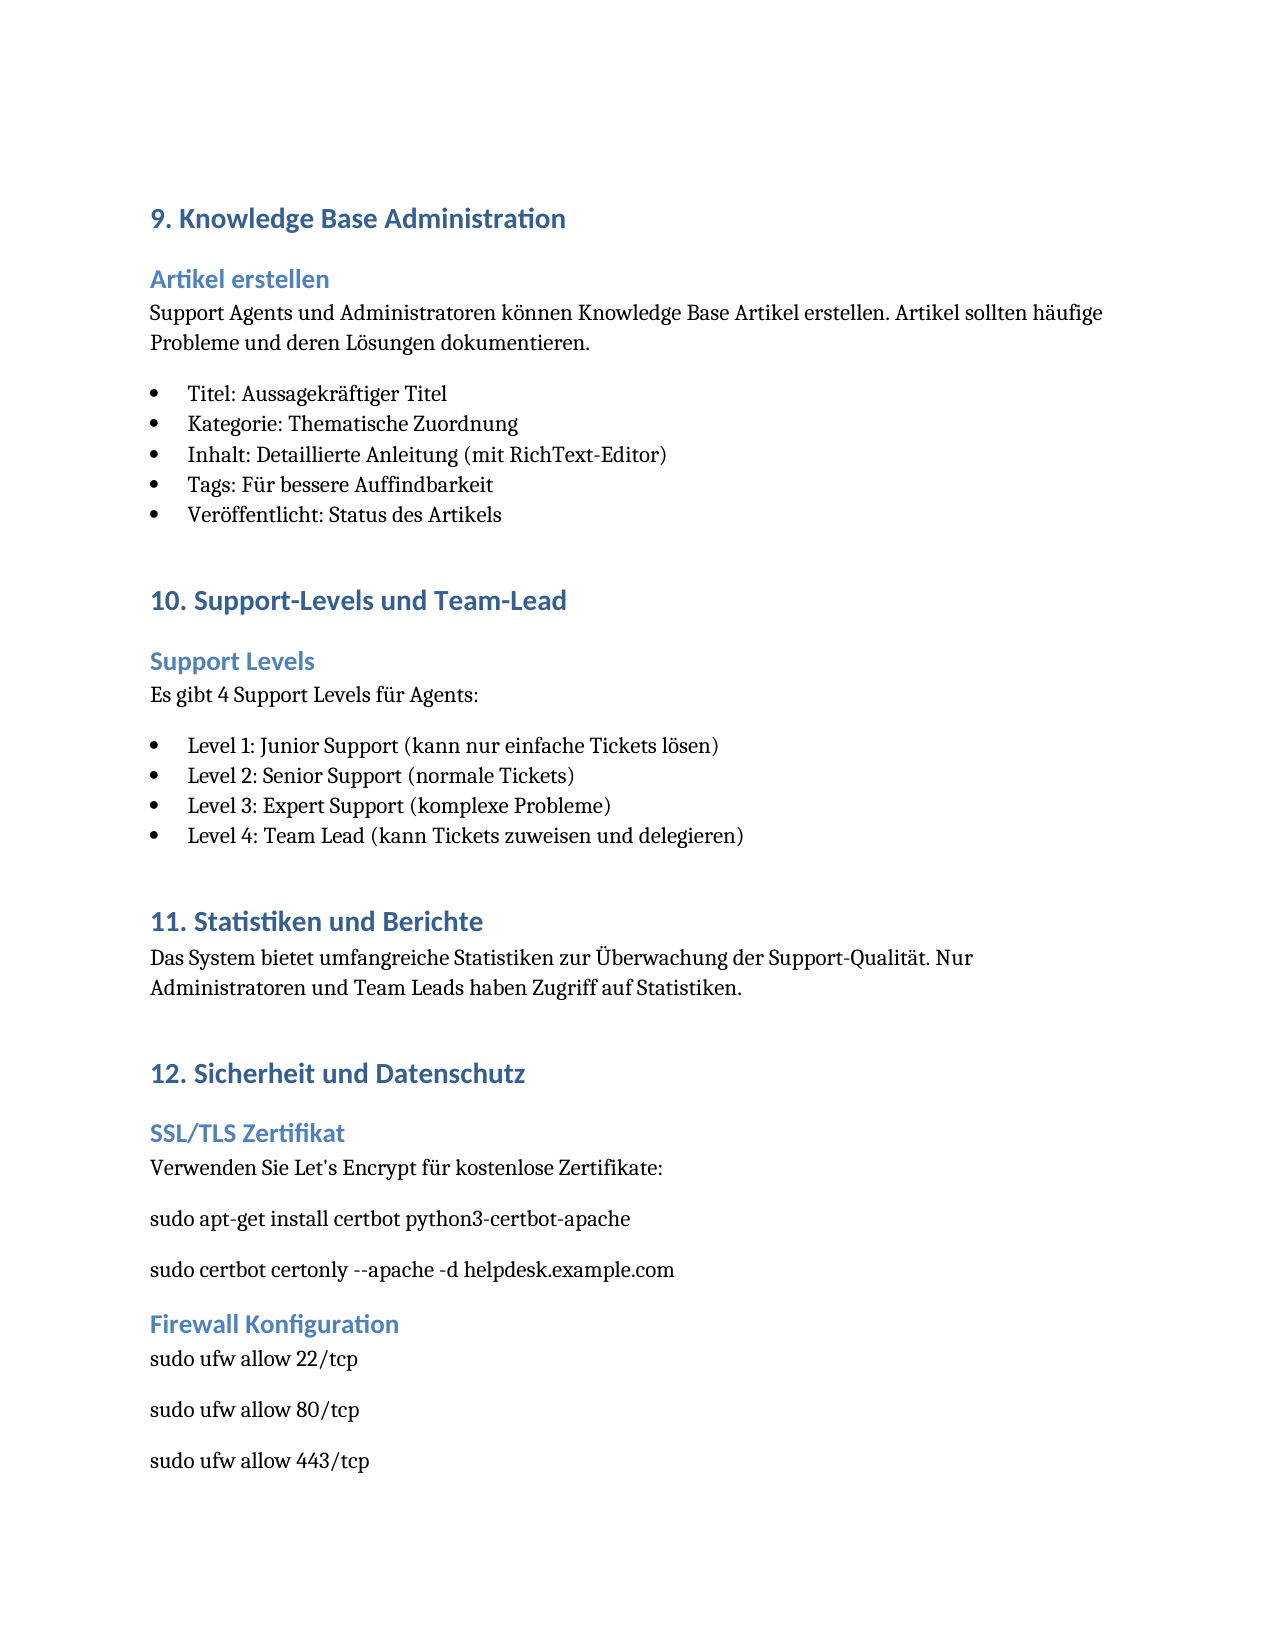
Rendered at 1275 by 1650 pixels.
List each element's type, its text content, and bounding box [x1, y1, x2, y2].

text sudo apt-get install certbot python3-certbot-apache [150, 1206, 1125, 1232]
subtitle 10. Support-Levels und Team-Lead [150, 582, 1125, 618]
subtitle Support Levels [150, 644, 1125, 677]
text sudo ufw allow 443/tcp [150, 1448, 1125, 1474]
text sudo certbot certonly --apache -d helpdesk.example.com [150, 1257, 1125, 1283]
list Tags: Für bessere Auffindbarkeit [150, 472, 1125, 498]
list Titel: Aussagekräftiger Titel [150, 381, 1125, 407]
list Kategorie: Thematische Zuordnung [150, 411, 1125, 437]
text Verwenden Sie Let's Encrypt für kostenlose Zertifikate: [150, 1154, 1125, 1181]
text sudo ufw allow 22/tcp [150, 1346, 1125, 1372]
list Inhalt: Detaillierte Anleitung (mit RichText-Editor) [150, 441, 1125, 468]
list Level 3: Expert Support (komplexe Probleme) [150, 793, 1125, 819]
subtitle SSL/TLS Zertifikat [150, 1117, 1125, 1150]
text Support Agents und Administratoren können Knowledge Base Artikel erstellen. Artikel sollten häufige Probleme und deren Lösungen dokumentieren. [150, 300, 1125, 356]
text sudo ufw allow 80/tcp [150, 1397, 1125, 1423]
text Es gibt 4 Support Levels für Agents: [150, 682, 1125, 708]
list Veröffentlicht: Status des Artikels [150, 502, 1125, 528]
subtitle 9. Knowledge Base Administration [150, 200, 1125, 236]
list Level 2: Senior Support (normale Tickets) [150, 763, 1125, 789]
list Level 4: Team Lead (kann Tickets zuweisen und delegieren) [150, 823, 1125, 850]
subtitle Artikel erstellen [150, 262, 1125, 295]
subtitle Firewall Konfiguration [150, 1308, 1125, 1341]
text Das System bietet umfangreiche Statistiken zur Überwachung der Support-Qualität. Nur Administratoren und Team Leads haben Zugriff auf Statistiken. [150, 944, 1125, 1001]
list Level 1: Junior Support (kann nur einfache Tickets lösen) [150, 733, 1125, 759]
subtitle 12. Sicherheit und Datenschutz [150, 1055, 1125, 1091]
subtitle 11. Statistiken und Berichte [150, 903, 1125, 939]
